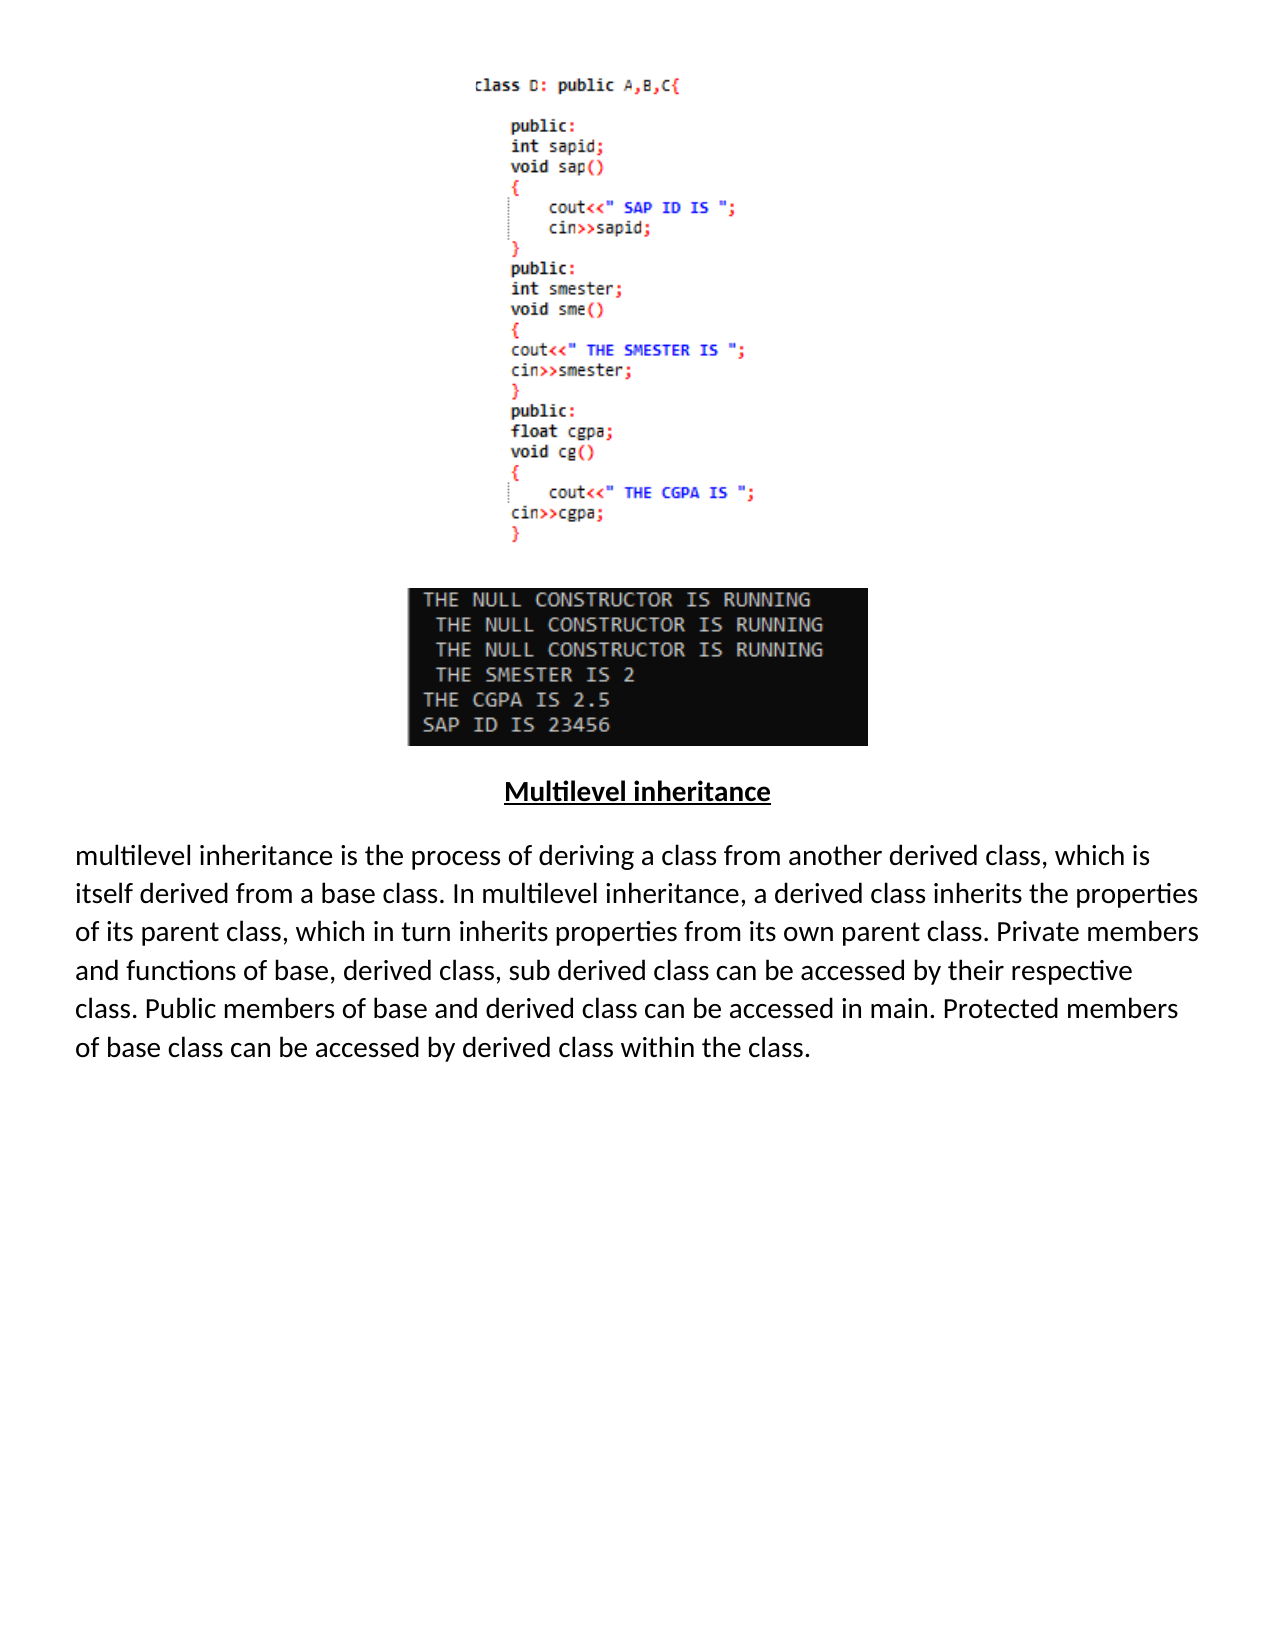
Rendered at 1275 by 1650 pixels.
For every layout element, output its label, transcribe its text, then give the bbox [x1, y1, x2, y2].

text multilevel inheritance is the process of deriving a class from another derived class, which is itself derived from a base class. In multilevel inheritance, a derived class inherits the properties of its parent class, which in turn inherits properties from its own parent class. Private members and functions of base, derived class, sub derived class can be accessed by their respective class. Public members of base and derived class can be accessed in main. Protected members of base class can be accessed by derived class within the class. [75, 837, 1200, 1064]
text Multilevel inheritance [75, 773, 1200, 809]
